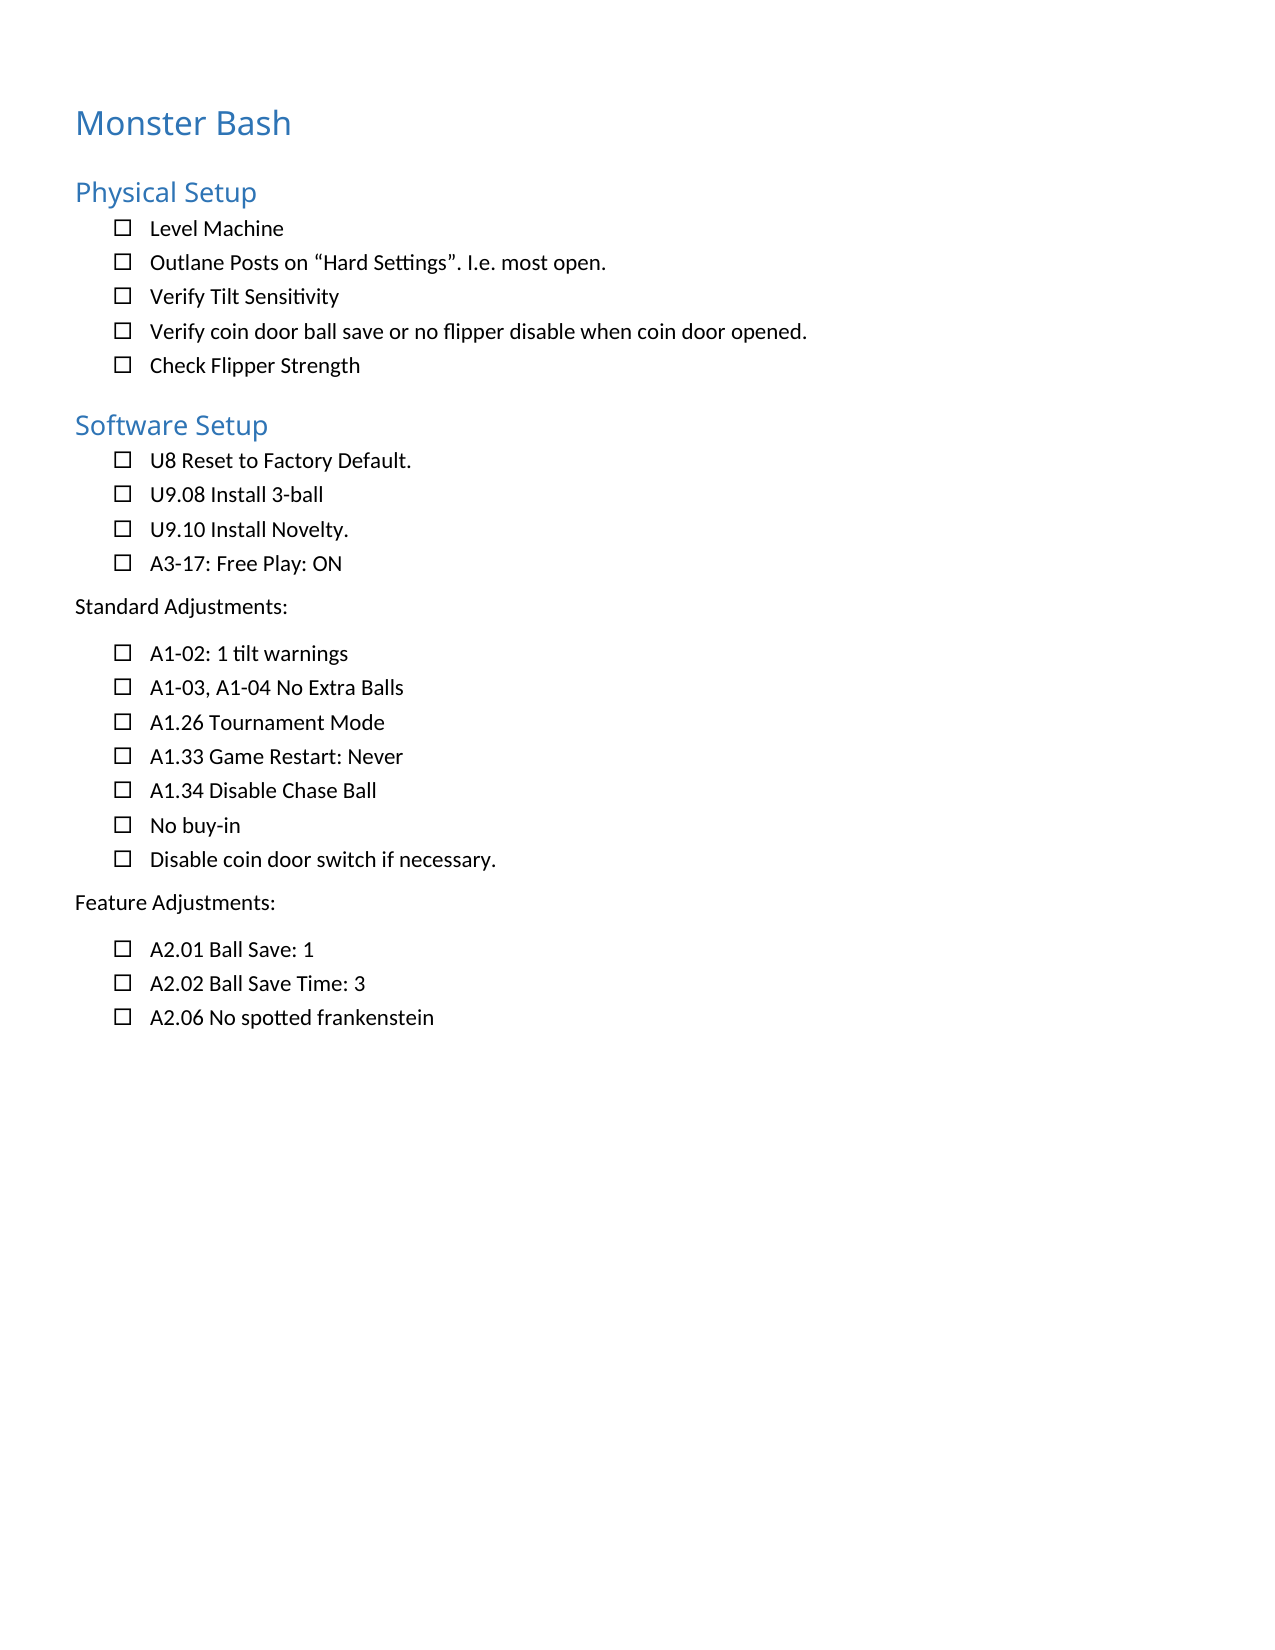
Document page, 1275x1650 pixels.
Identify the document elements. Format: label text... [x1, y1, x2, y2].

list U9.10 Install Novelty. [112, 515, 1200, 543]
list A1.34 Disable Chase Ball [112, 776, 1200, 804]
text Feature Adjustments: [75, 888, 1200, 916]
list A2.01 Ball Save: 1 [112, 935, 1200, 963]
subtitle Monster Bash [75, 100, 1200, 145]
subtitle Software Setup [75, 406, 1200, 443]
list Check Flipper Strength [112, 351, 1200, 379]
list U8 Reset to Factory Default. [112, 446, 1200, 474]
list Disable coin door switch if necessary. [112, 845, 1200, 873]
list A2.02 Ball Save Time: 3 [112, 969, 1200, 997]
list A3-17: Free Play: ON [112, 549, 1200, 577]
list Verify coin door ball save or no flipper disable when coin door opened. [112, 317, 1200, 345]
text Standard Adjustments: [75, 592, 1200, 620]
list Outlane Posts on “Hard Settings”. I.e. most open. [112, 248, 1200, 276]
list A1-03, A1-04 No Extra Balls [112, 673, 1200, 701]
list Level Machine [112, 214, 1200, 242]
list No buy-in [112, 811, 1200, 839]
list Verify Tilt Sensitivity [112, 282, 1200, 311]
list A1.26 Tournament Mode [112, 708, 1200, 736]
list A1.33 Game Restart: Never [112, 742, 1200, 770]
list U9.08 Install 3-ball [112, 481, 1200, 509]
list A1-02: 1 tilt warnings [112, 639, 1200, 667]
list A2.06 No spotted frankenstein [112, 1003, 1200, 1032]
subtitle Physical Setup [75, 174, 1200, 211]
